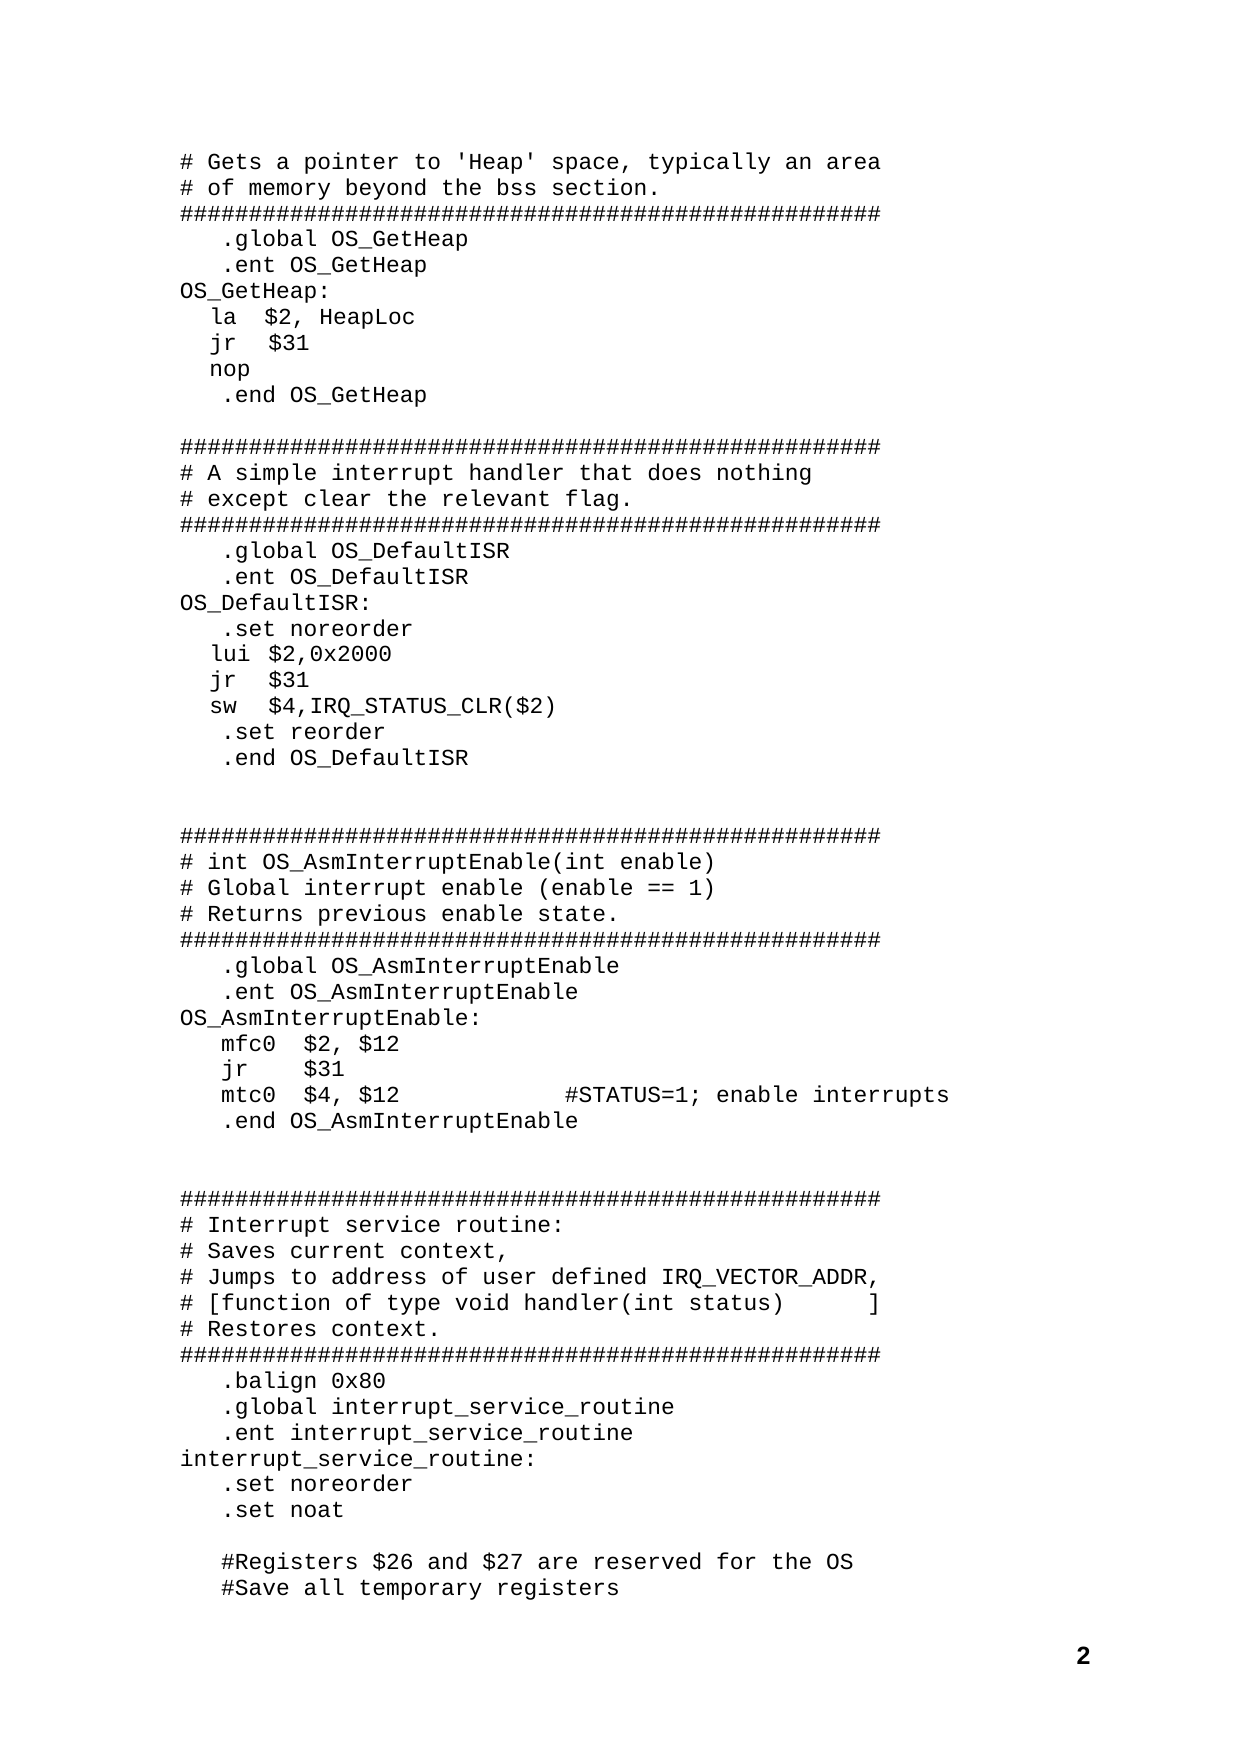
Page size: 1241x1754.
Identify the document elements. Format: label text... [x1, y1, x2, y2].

text jr $31 [179, 332, 1090, 357]
text mtc0 $4, $12 #STATUS=1; enable interrupts [179, 1084, 1090, 1110]
text jr $31 [179, 669, 1090, 695]
text .end OS_AsmInterruptEnable [179, 1110, 1090, 1136]
text # Interrupt service routine: [179, 1213, 1090, 1239]
text OS_DefaultISR: [179, 591, 1090, 617]
text #Save all temporary registers [179, 1577, 1090, 1602]
text sw $4,IRQ_STATUS_CLR($2) [179, 695, 1090, 721]
text ################################################### [179, 824, 1090, 850]
text .balign 0x80 [179, 1369, 1090, 1395]
text .set noreorder [179, 617, 1090, 643]
text # [function of type void handler(int status) ] [179, 1291, 1090, 1317]
text .end OS_GetHeap [179, 383, 1090, 409]
text jr $31 [179, 1058, 1090, 1084]
text ################################################### [179, 928, 1090, 954]
text mfc0 $2, $12 [179, 1032, 1090, 1058]
text # int OS_AsmInterruptEnable(int enable) [179, 850, 1090, 876]
text interrupt_service_routine: [179, 1447, 1090, 1473]
text # Saves current context, [179, 1239, 1090, 1265]
text OS_AsmInterruptEnable: [179, 1006, 1090, 1032]
text .global OS_DefaultISR [179, 539, 1090, 565]
text ################################################### [179, 513, 1090, 539]
text # Restores context. [179, 1317, 1090, 1343]
text ################################################### [179, 1343, 1090, 1369]
text .global OS_GetHeap [179, 228, 1090, 254]
text ################################################### [179, 1187, 1090, 1213]
text # Returns previous enable state. [179, 902, 1090, 928]
text .set reorder [179, 721, 1090, 747]
text .set noreorder [179, 1473, 1090, 1499]
text .global OS_AsmInterruptEnable [179, 954, 1090, 980]
text OS_GetHeap: [179, 280, 1090, 306]
text #Registers $26 and $27 are reserved for the OS [179, 1551, 1090, 1577]
text ################################################### [179, 435, 1090, 461]
text .global interrupt_service_routine [179, 1395, 1090, 1421]
text nop [179, 357, 1090, 383]
text .end OS_DefaultISR [179, 747, 1090, 772]
text # Jumps to address of user defined IRQ_VECTOR_ADDR, [179, 1265, 1090, 1291]
text .ent OS_GetHeap [179, 254, 1090, 280]
text la $2, HeapLoc [179, 306, 1090, 332]
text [179, 202, 1090, 228]
text .ent OS_AsmInterruptEnable [179, 980, 1090, 1006]
text # of memory beyond the bss section. [179, 176, 1090, 202]
text .ent OS_DefaultISR [179, 565, 1090, 591]
text # Global interrupt enable (enable == 1) [179, 876, 1090, 902]
text # except clear the relevant flag. [179, 487, 1090, 513]
text # A simple interrupt handler that does nothing [179, 461, 1090, 487]
text # Gets a pointer to 'Heap' space, typically an area [179, 150, 1090, 176]
text lui $2,0x2000 [179, 643, 1090, 669]
text .ent interrupt_service_routine [179, 1421, 1090, 1447]
text .set noat [179, 1499, 1090, 1525]
